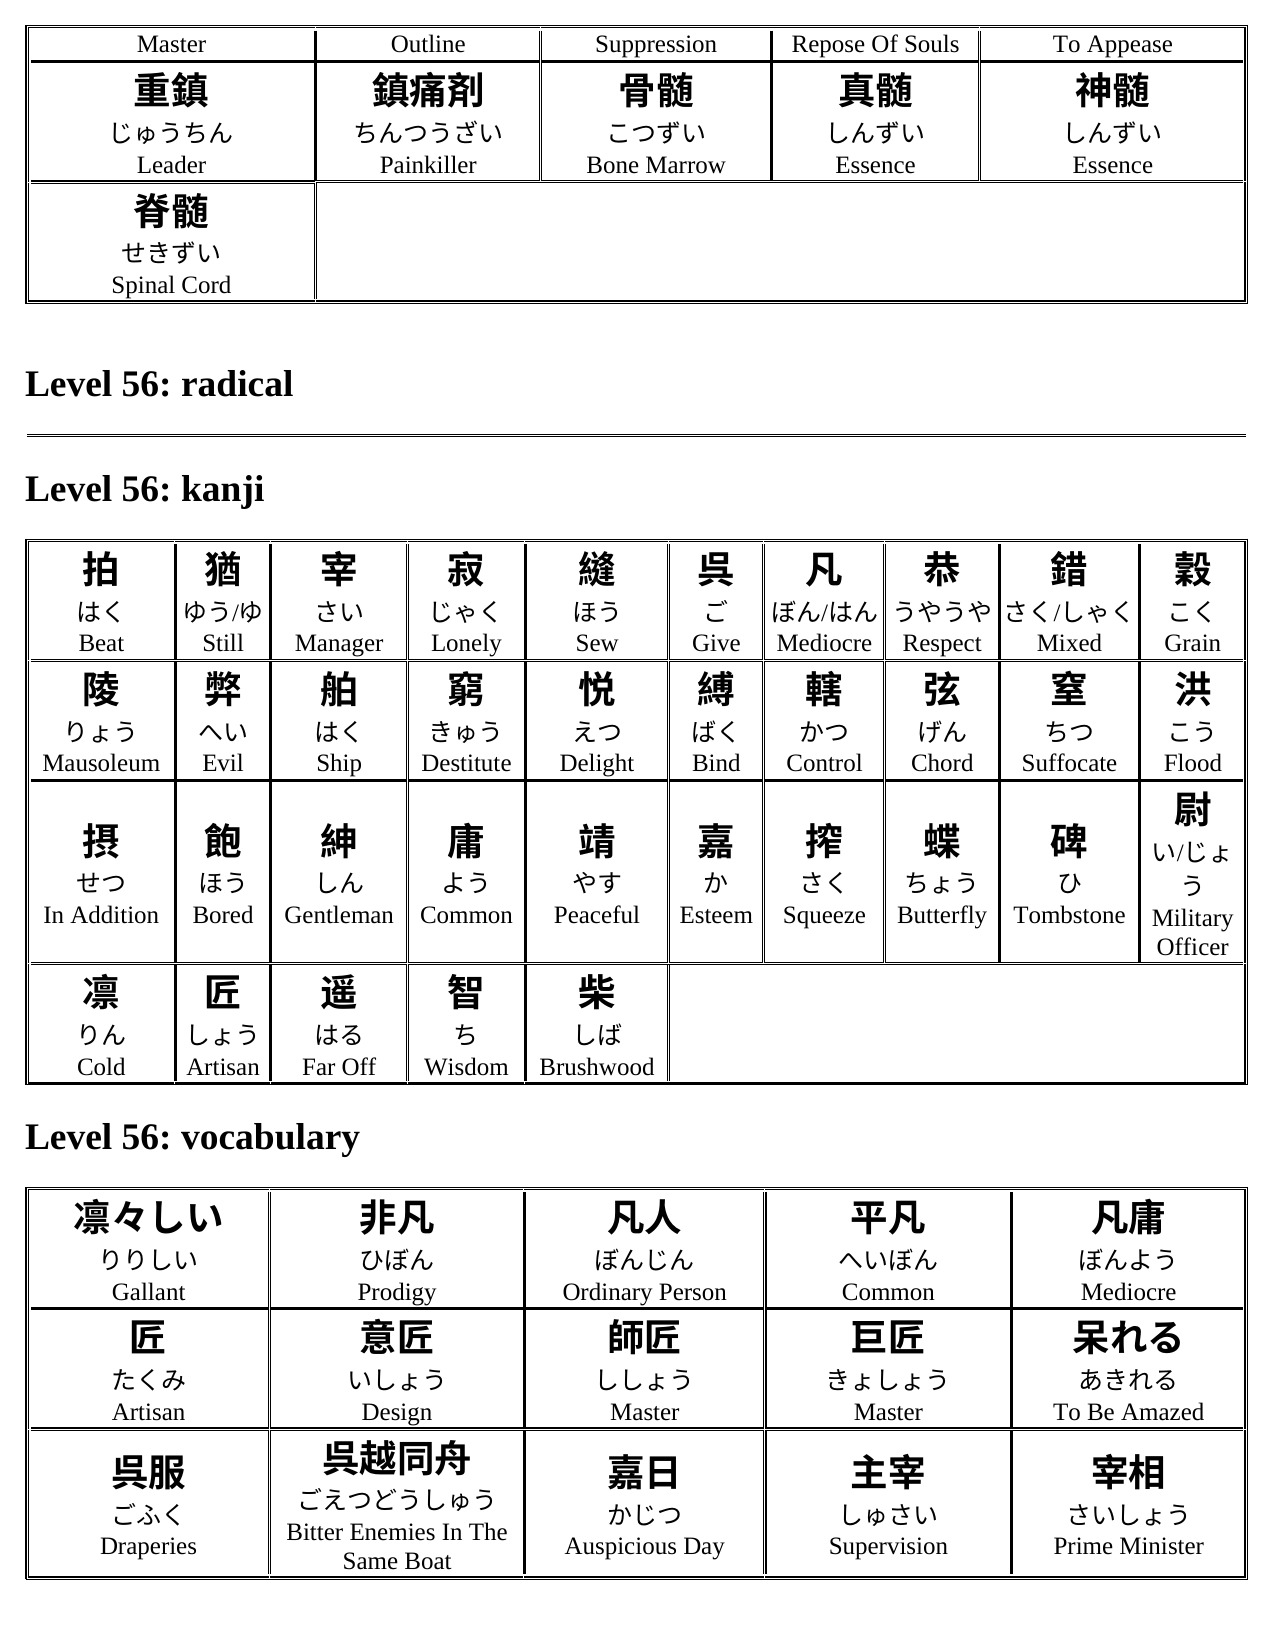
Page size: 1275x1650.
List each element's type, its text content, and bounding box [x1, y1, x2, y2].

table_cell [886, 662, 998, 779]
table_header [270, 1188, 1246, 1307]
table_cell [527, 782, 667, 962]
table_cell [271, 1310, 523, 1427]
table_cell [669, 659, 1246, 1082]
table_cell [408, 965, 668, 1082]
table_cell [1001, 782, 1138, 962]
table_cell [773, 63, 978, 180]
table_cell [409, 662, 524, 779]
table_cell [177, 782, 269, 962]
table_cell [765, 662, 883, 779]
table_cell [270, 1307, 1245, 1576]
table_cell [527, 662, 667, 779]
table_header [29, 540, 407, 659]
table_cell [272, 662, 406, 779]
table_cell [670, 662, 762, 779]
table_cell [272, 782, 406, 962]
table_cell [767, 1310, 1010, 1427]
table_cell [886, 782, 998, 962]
subtitle Level 56: radical [25, 361, 1250, 404]
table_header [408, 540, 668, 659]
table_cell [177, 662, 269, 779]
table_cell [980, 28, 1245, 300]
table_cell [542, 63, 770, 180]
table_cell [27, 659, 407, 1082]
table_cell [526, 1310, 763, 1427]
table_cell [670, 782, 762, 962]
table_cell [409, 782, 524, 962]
subtitle Level 56: vocabulary [25, 1114, 1250, 1158]
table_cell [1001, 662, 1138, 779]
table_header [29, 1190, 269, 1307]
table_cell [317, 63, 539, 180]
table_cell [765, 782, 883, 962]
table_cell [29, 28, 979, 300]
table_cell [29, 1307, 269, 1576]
subtitle Level 56: kanji [25, 466, 1250, 509]
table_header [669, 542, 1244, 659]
